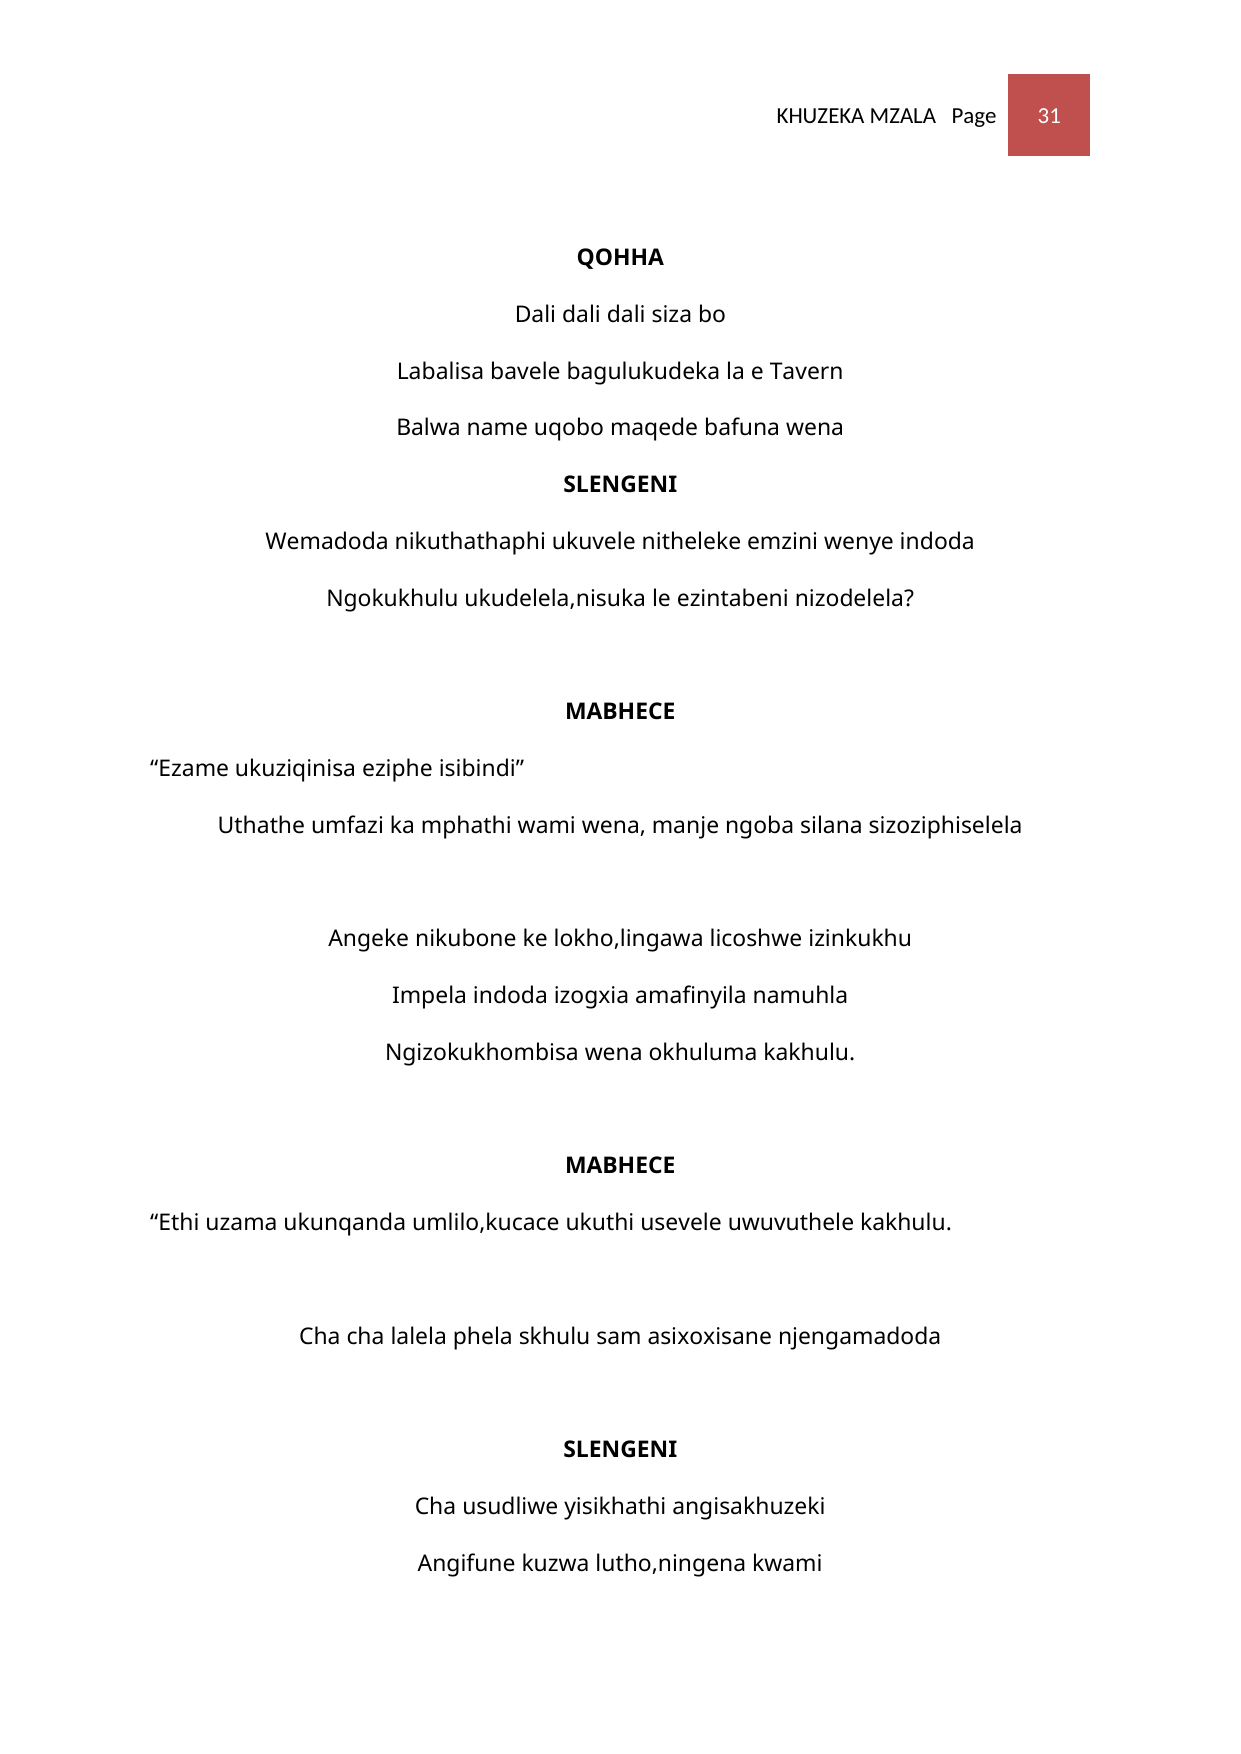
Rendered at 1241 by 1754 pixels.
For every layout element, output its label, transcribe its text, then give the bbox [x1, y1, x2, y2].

text Ngokukhulu ukudelela,nisuka le ezintabeni nizodelela? [150, 582, 1090, 613]
text Ngizokukhombisa wena okhuluma kakhulu. [150, 1036, 1090, 1067]
text MABHECE [150, 1149, 1090, 1181]
text MABHECE [150, 695, 1090, 726]
text Cha usudliwe yisikhathi angisakhuzeki [150, 1490, 1090, 1521]
text Uthathe umfazi ka mphathi wami wena, manje ngoba silana sizoziphiselela [150, 809, 1090, 840]
text SLENGENI [150, 468, 1090, 499]
text Impela indoda izogxia amafinyila namuhla [150, 979, 1090, 1010]
text Cha cha lalela phela skhulu sam asixoxisane njengamadoda [150, 1320, 1090, 1351]
text Dali dali dali siza bo [150, 298, 1090, 329]
text Angifune kuzwa lutho,ningena kwami [150, 1547, 1090, 1578]
text QOHHA [150, 241, 1090, 272]
text Labalisa bavele bagulukudeka la e Tavern [150, 354, 1090, 386]
text Balwa name uqobo maqede bafuna wena [150, 411, 1090, 443]
text SLENGENI [150, 1433, 1090, 1464]
text “Ezame ukuziqinisa eziphe isibindi” [150, 752, 1090, 783]
text “Ethi uzama ukunqanda umlilo,kucace ukuthi usevele uwuvuthele kakhulu. [150, 1206, 1090, 1237]
text Angeke nikubone ke lokho,lingawa licoshwe izinkukhu [150, 922, 1090, 953]
text Wemadoda nikuthathaphi ukuvele nitheleke emzini wenye indoda [150, 525, 1090, 556]
